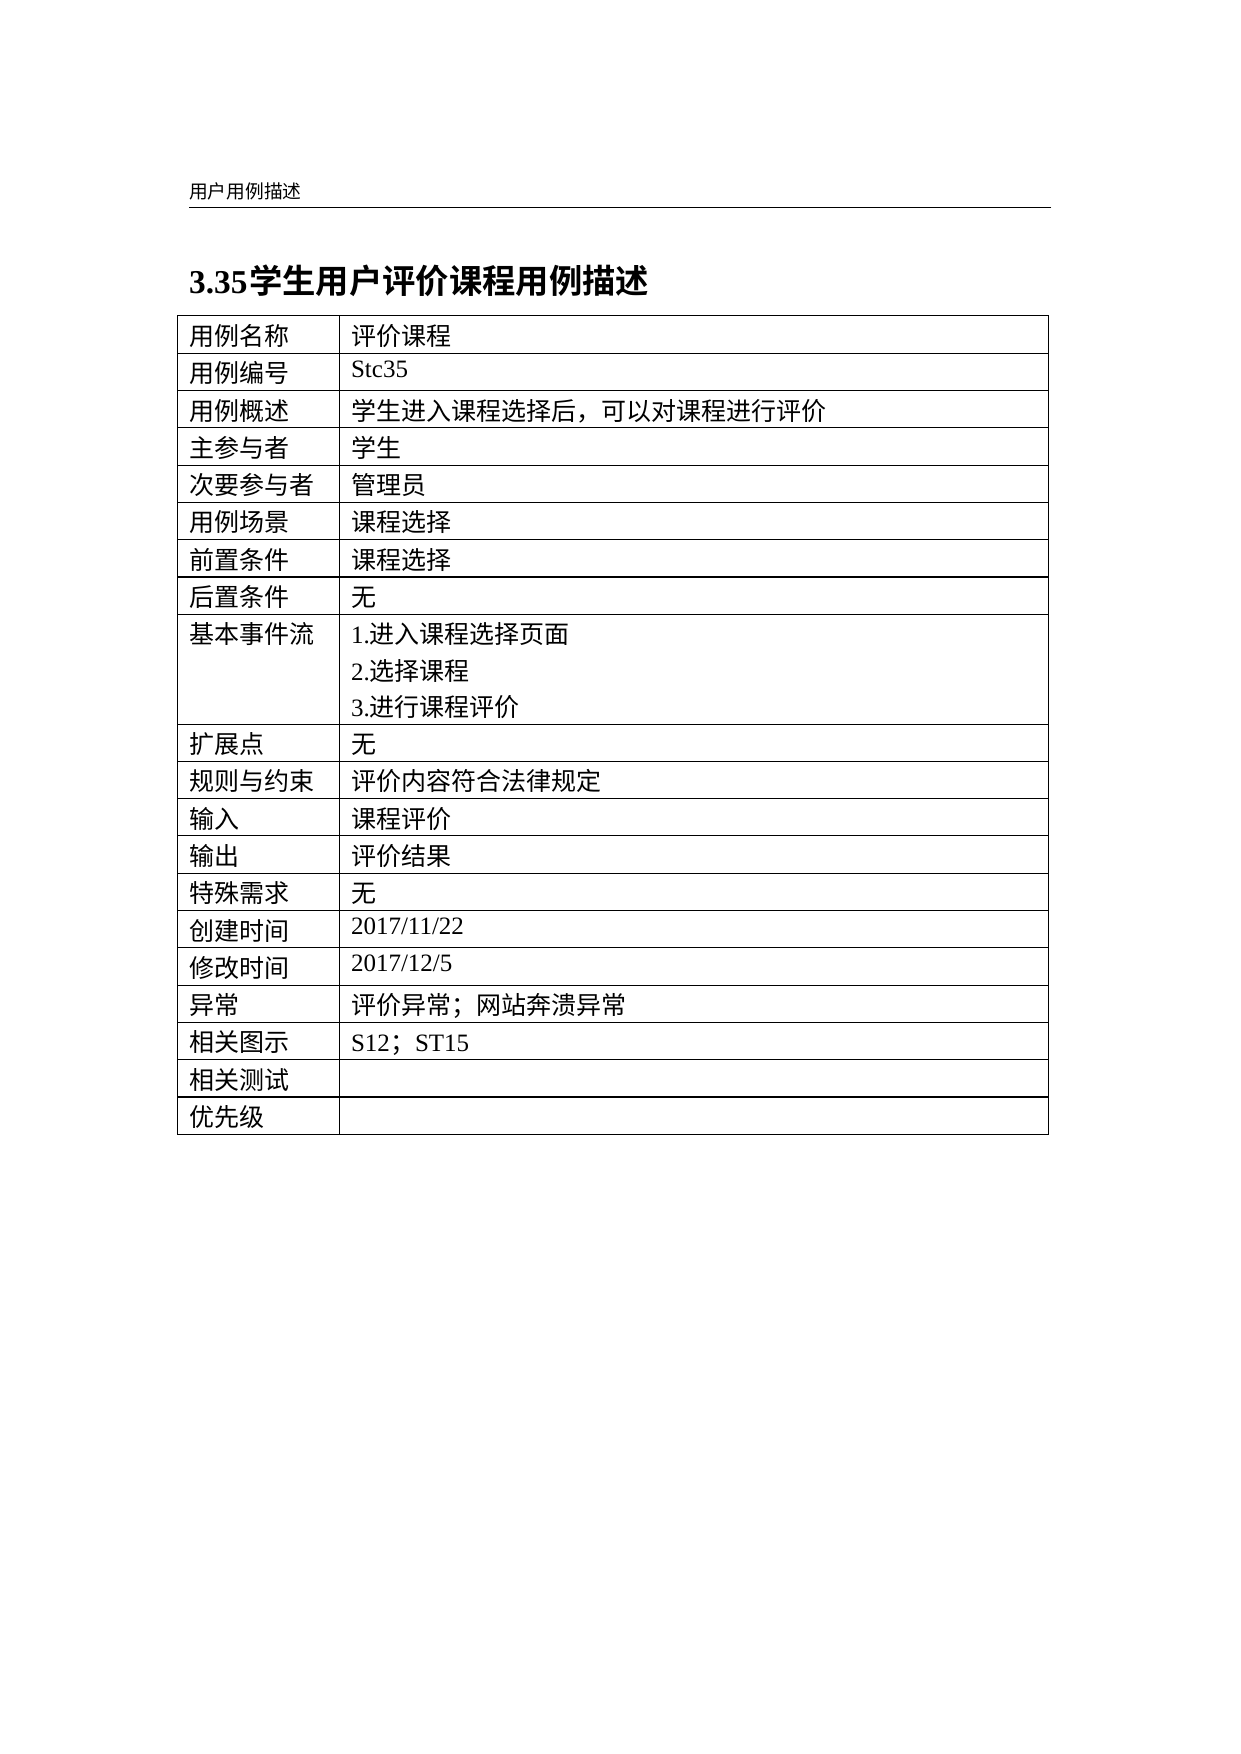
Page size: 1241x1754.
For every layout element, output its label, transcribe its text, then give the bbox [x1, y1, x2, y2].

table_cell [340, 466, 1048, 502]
subtitle 学生用户评价课程用例描述 [189, 254, 1051, 303]
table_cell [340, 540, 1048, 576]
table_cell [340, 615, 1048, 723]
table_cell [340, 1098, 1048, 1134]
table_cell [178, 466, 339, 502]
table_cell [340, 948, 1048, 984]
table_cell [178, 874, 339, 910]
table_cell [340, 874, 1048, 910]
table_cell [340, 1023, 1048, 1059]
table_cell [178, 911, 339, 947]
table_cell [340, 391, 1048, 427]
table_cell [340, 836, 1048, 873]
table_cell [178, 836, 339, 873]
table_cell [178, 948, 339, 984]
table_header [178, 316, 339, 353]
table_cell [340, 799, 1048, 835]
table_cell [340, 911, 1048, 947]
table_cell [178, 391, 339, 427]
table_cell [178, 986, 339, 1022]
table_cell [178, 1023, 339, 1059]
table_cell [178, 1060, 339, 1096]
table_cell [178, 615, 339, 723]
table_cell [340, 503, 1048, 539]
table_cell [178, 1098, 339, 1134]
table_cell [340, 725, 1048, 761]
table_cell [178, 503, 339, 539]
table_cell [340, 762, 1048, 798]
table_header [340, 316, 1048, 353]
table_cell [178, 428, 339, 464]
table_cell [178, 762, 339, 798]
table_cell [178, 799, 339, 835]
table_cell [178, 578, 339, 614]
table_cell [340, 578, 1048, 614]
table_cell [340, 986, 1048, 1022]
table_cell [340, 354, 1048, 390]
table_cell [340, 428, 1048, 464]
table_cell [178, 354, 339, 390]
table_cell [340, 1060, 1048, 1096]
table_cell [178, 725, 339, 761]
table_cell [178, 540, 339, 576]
